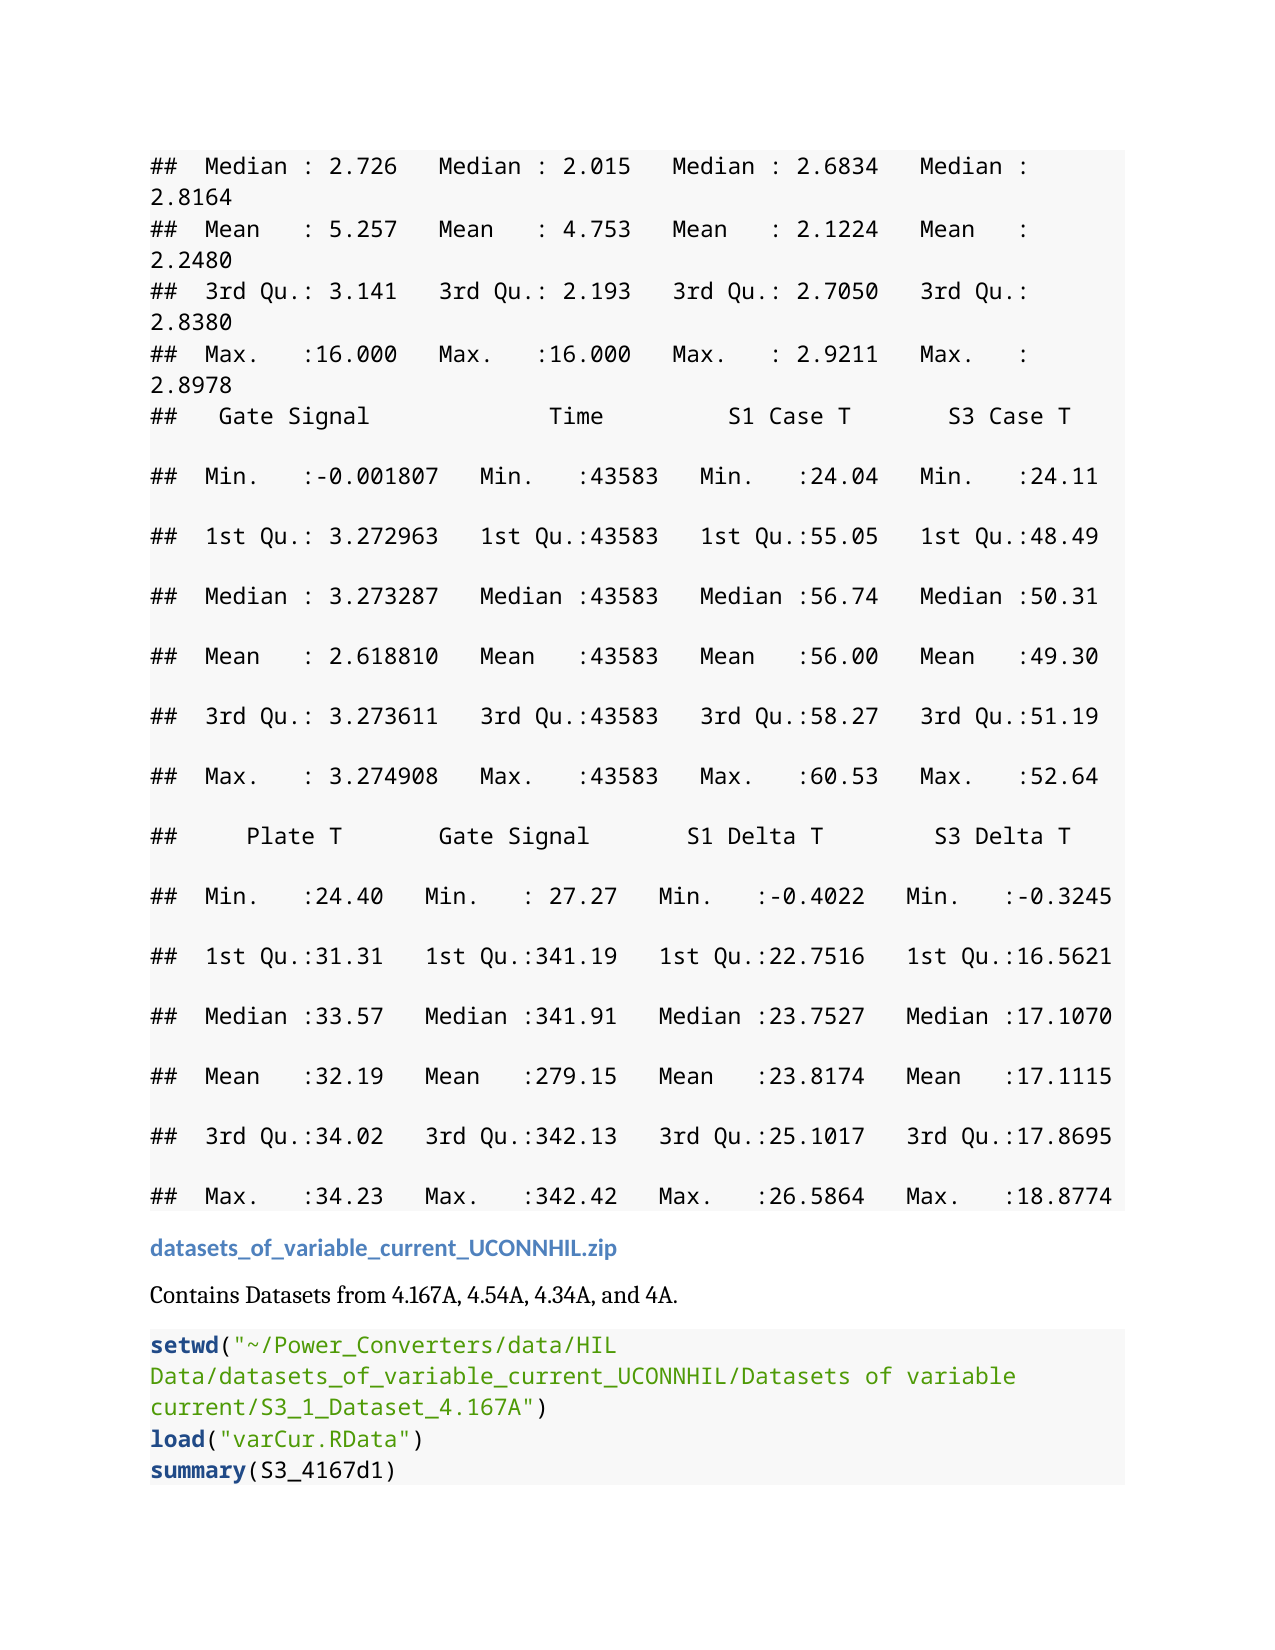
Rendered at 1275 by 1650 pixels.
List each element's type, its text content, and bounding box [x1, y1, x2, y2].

text Contains Datasets from 4.167A, 4.54A, 4.34A, and 4A. [150, 1281, 1125, 1310]
text setwd("~/Power_Converters/data/HIL Data/datasets_of_variable_current_UCONNHIL/Datasets of variable current/S3_1_Dataset_4.167A") load("varCur.RData") summary(S3_4167d1) [397, 1329, 1125, 1485]
subtitle datasets_of_variable_current_UCONNHIL.zip [150, 1232, 1125, 1263]
